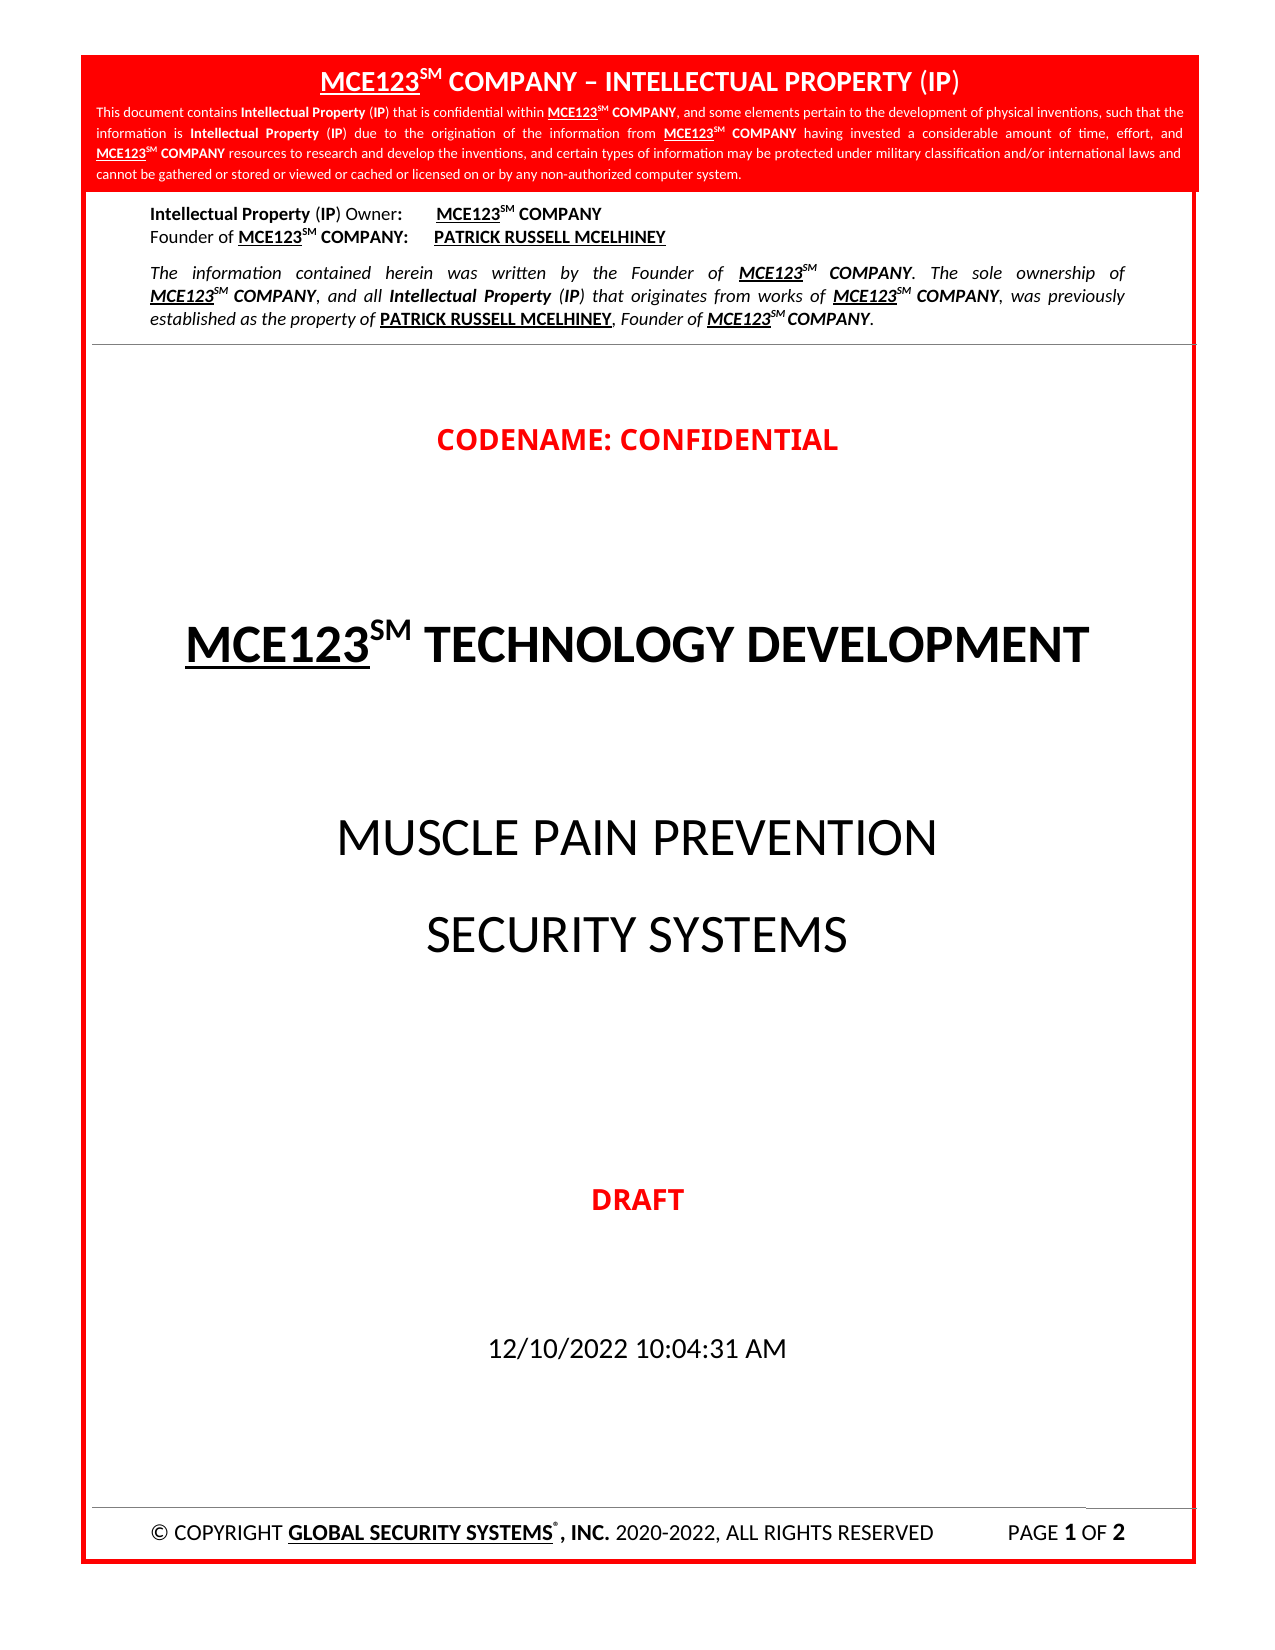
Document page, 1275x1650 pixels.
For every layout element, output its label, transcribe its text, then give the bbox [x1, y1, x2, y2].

text SECURITY SYSTEMS [150, 900, 1125, 966]
text MUSCLE PAIN PREVENTION [150, 803, 1125, 869]
text 12/10/2022 10:04:31 AM [150, 1330, 1125, 1366]
text DRAFT [150, 1179, 1125, 1218]
text MCE123SM TECHNOLOGY DEVELOPMENT [150, 609, 1125, 676]
text CODENAME: CONFIDENTIAL [150, 419, 1125, 459]
